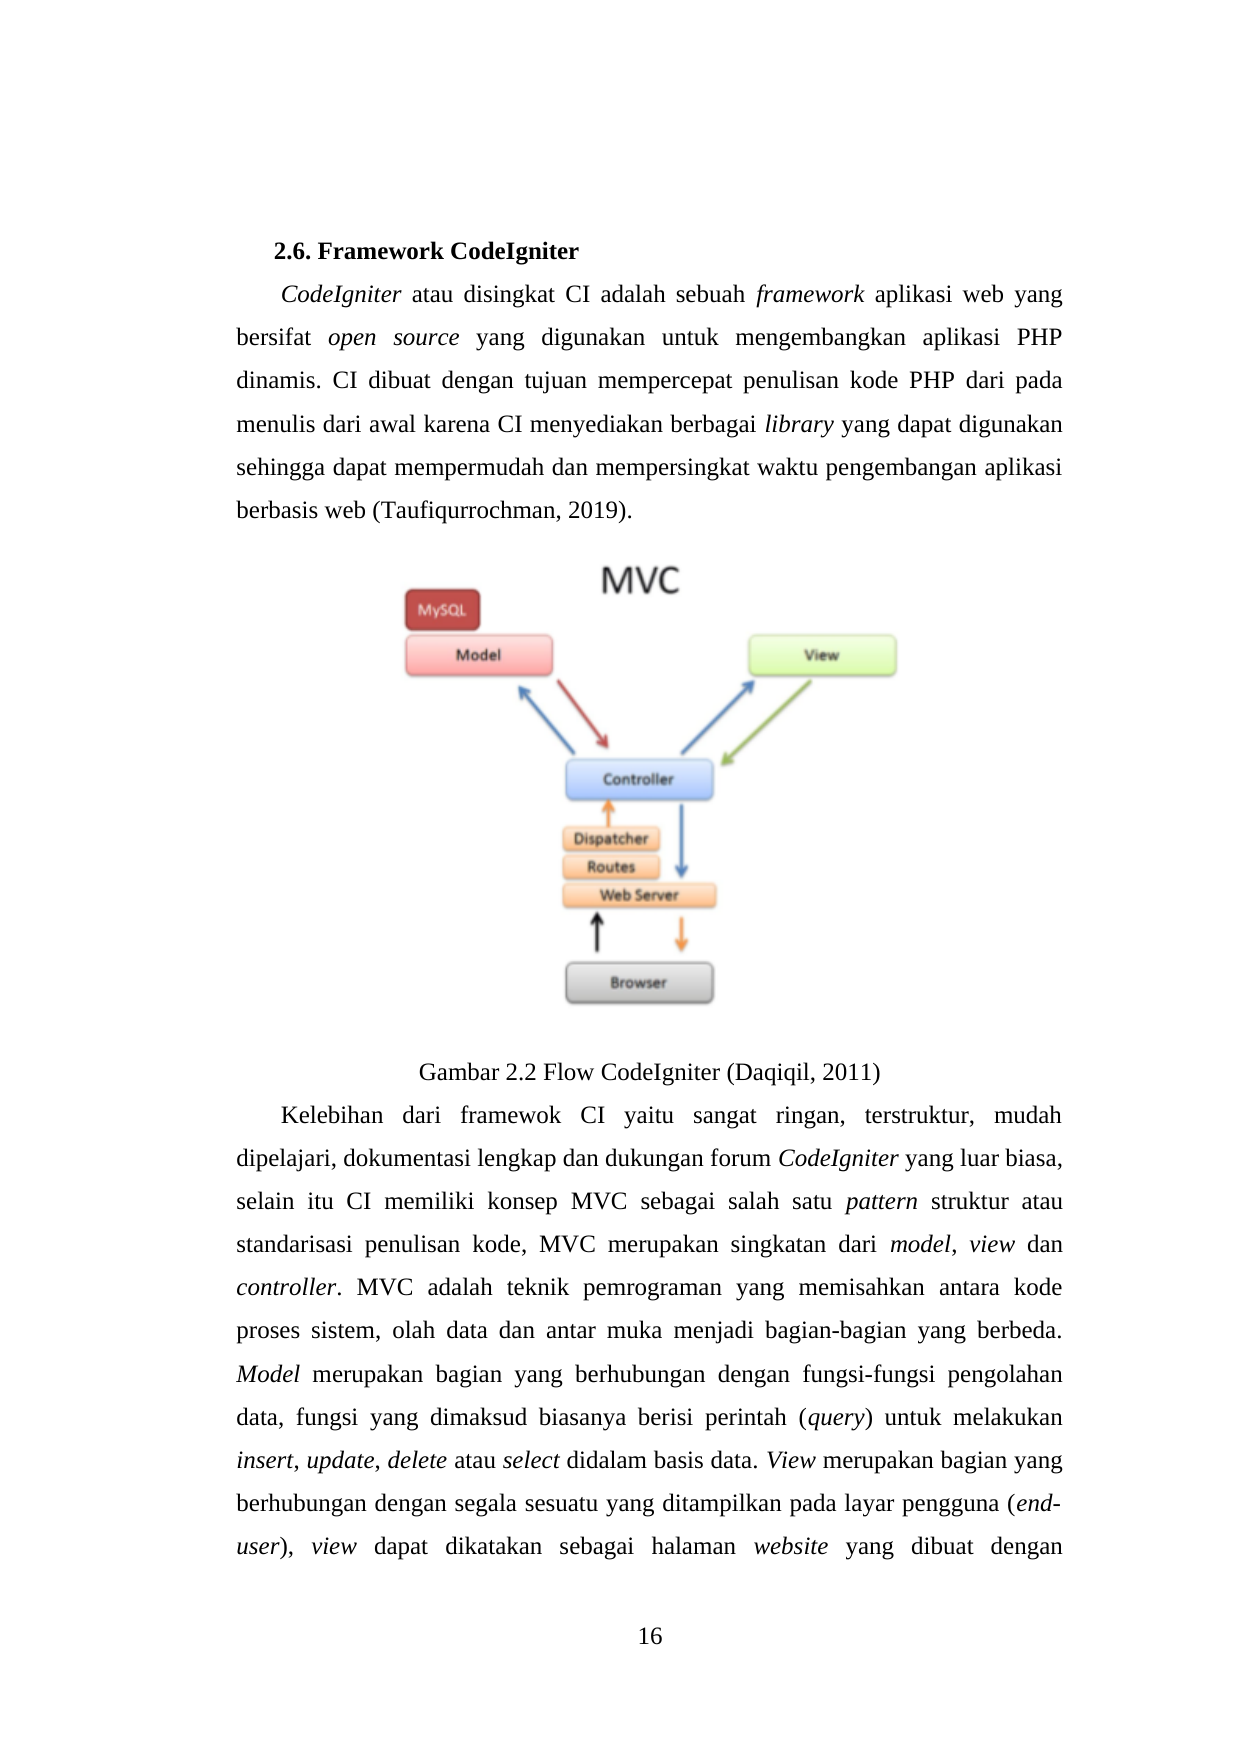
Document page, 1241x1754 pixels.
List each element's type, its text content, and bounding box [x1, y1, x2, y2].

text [236, 1100, 1063, 1560]
picture [389, 539, 910, 1029]
text CodeIgniter atau disingkat CI adalah sebuah framework aplikasi web yang bersifat open source yang digunakan untuk mengembangkan aplikasi PHP dinamis. CI dibuat dengan tujuan mempercepat penulisan kode PHP dari pada menulis dari awal karena CI menyediakan berbagai library yang dapat digunakan sehingga dapat mempermudah dan mempersingkat waktu pengembangan aplikasi berbasis web (Taufiqurrochman, 2019). [236, 279, 1063, 524]
subtitle Framework CodeIgniter [274, 236, 1063, 265]
